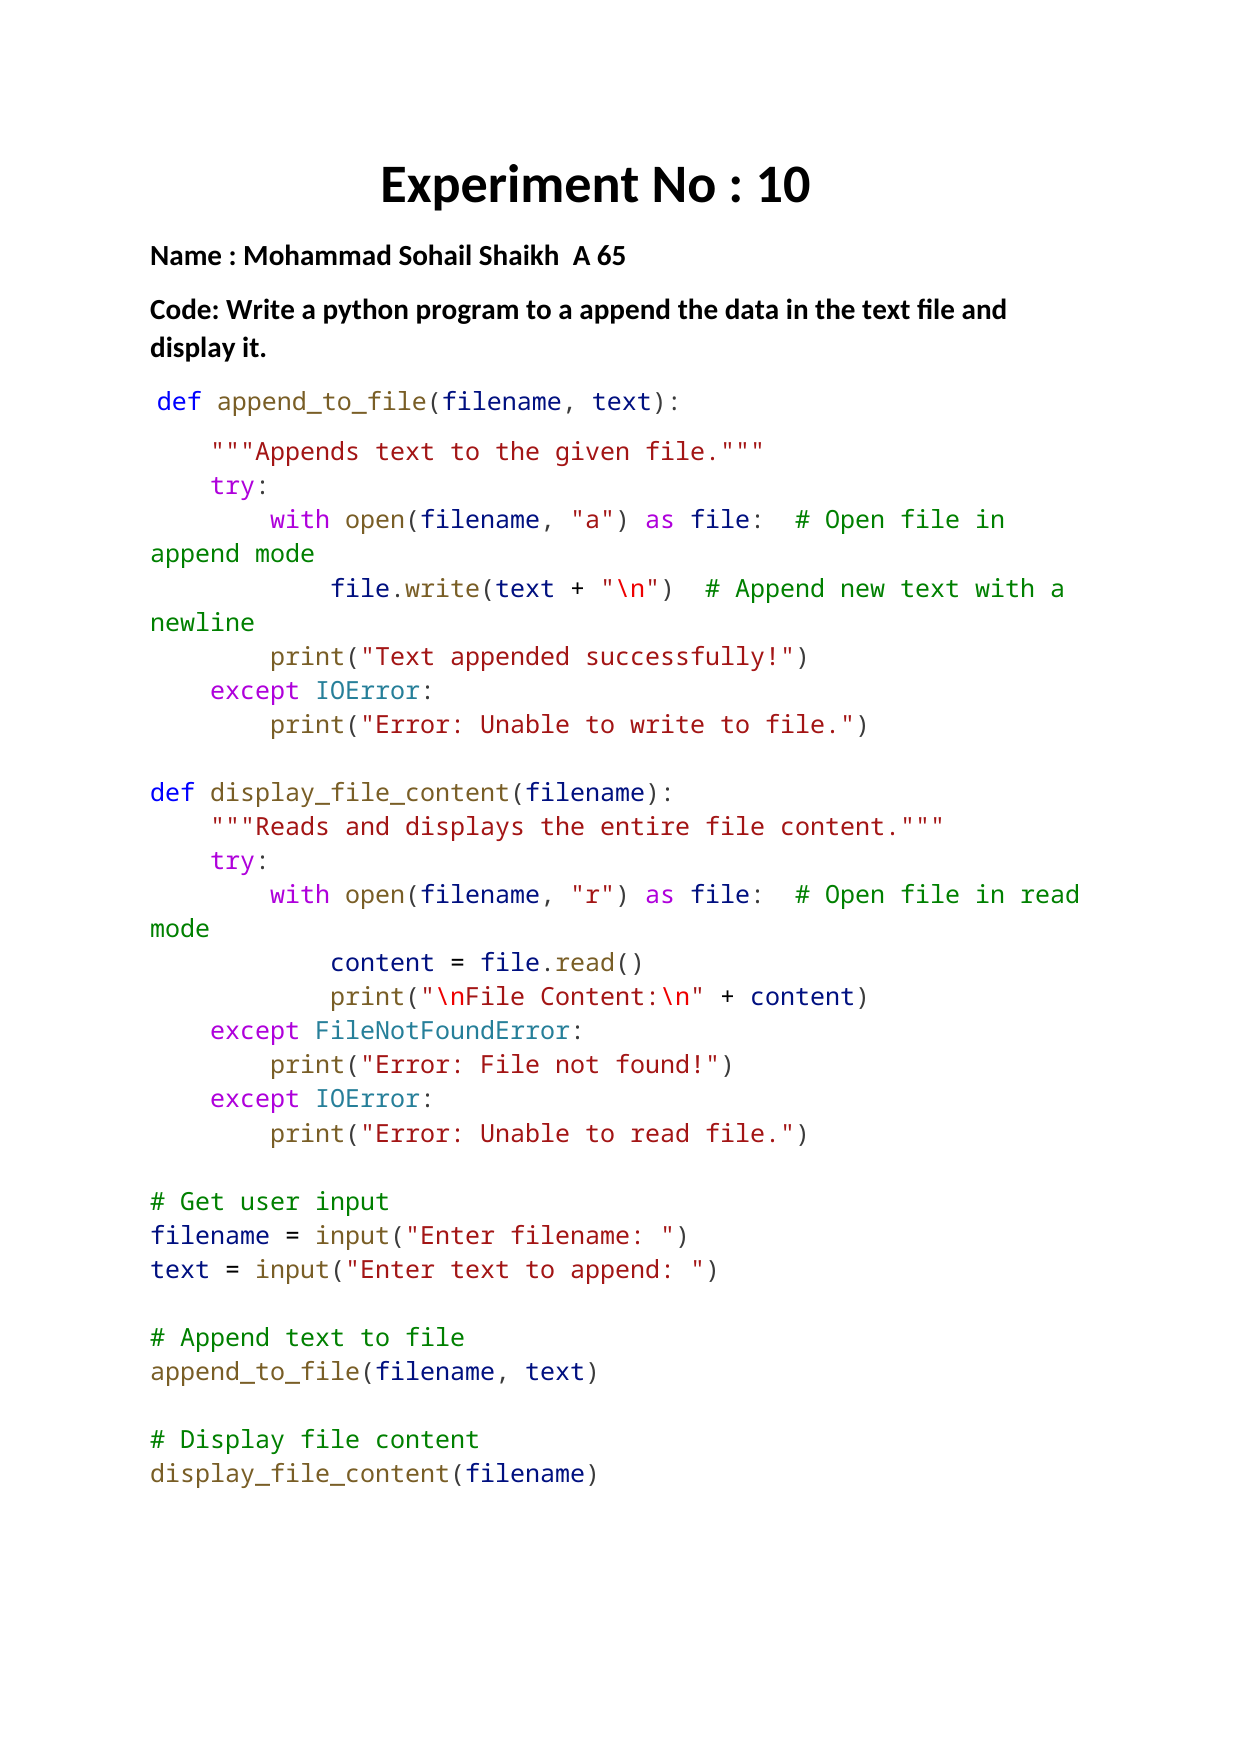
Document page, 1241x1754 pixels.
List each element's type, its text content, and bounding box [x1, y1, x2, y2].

text try: [150, 843, 1090, 877]
text except IOError: [150, 672, 1090, 706]
text try: [150, 468, 1090, 502]
text print("Error: Unable to read file.") [150, 1115, 1090, 1149]
text Code: Write a python program to a append the data in the text file and display it. [150, 291, 1090, 364]
text content = file.read() [150, 945, 1090, 979]
text except FileNotFoundError: [150, 1013, 1090, 1047]
text Name : Mohammad Sohail Shaikh A 65 [150, 237, 1090, 272]
text filename = input("Enter filename: ") [150, 1217, 1090, 1251]
text Experiment No : 10 [150, 150, 1090, 216]
text with open(filename, "a") as file: # Open file in append mode [150, 502, 1090, 570]
text file.write(text + "\n") # Append new text with a newline [150, 570, 1090, 638]
text print("Error: Unable to write to file.") [150, 706, 1090, 741]
text display_file_content(filename) [150, 1456, 1090, 1490]
text print("Error: File not found!") [150, 1047, 1090, 1081]
text text = input("Enter text to append: ") [150, 1251, 1090, 1286]
text """Reads and displays the entire file content.""" [150, 809, 1090, 843]
text def append_to_file(filename, text): [150, 383, 1090, 417]
text def display_file_content(filename): [150, 774, 1090, 809]
text print("\nFile Content:\n" + content) [150, 979, 1090, 1013]
text """Appends text to the given file.""" [150, 434, 1090, 468]
text # Append text to file [150, 1319, 1090, 1354]
text print("Text appended successfully!") [150, 638, 1090, 672]
text # Display file content [150, 1422, 1090, 1456]
text append_to_file(filename, text) [150, 1354, 1090, 1388]
text except IOError: [150, 1081, 1090, 1115]
text with open(filename, "r") as file: # Open file in read mode [150, 877, 1090, 945]
text # Get user input [150, 1183, 1090, 1217]
